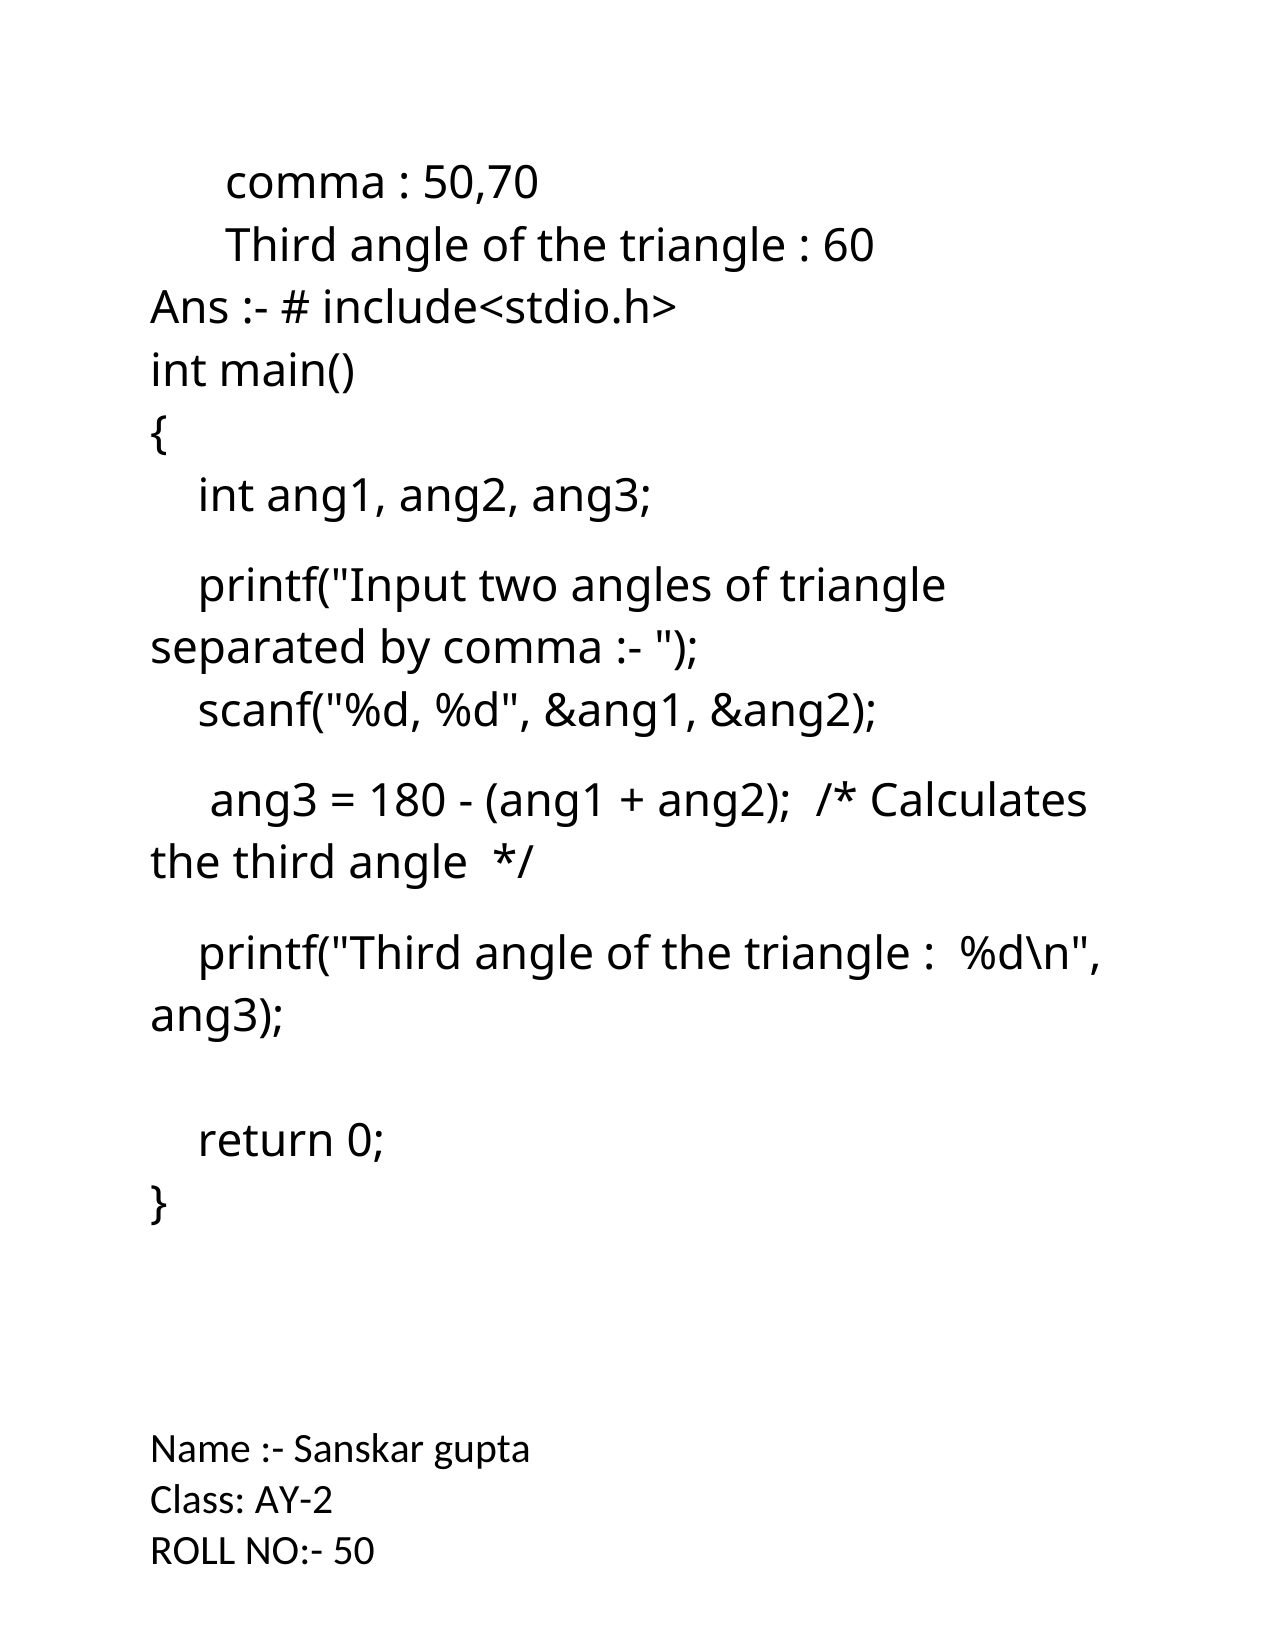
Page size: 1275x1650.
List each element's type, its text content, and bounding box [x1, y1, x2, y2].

text int ang1, ang2, ang3; [150, 462, 1125, 524]
text scanf("%d, %d", &ang1, &ang2); [150, 677, 1125, 739]
text return 0; [150, 1108, 1125, 1170]
text printf("Third angle of the triangle : %d\n", ang3); [150, 920, 1125, 1045]
text { [150, 399, 1125, 462]
text int main() [150, 337, 1125, 399]
text ang3 = 180 - (ang1 + ang2); /* Calculates the third angle */ [150, 768, 1125, 892]
text } [150, 1170, 1125, 1232]
text Ans :- # include<stdio.h> [150, 275, 1125, 337]
text printf("Input two angles of triangle separated by comma :- "); [150, 552, 1125, 677]
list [187, 150, 1125, 275]
